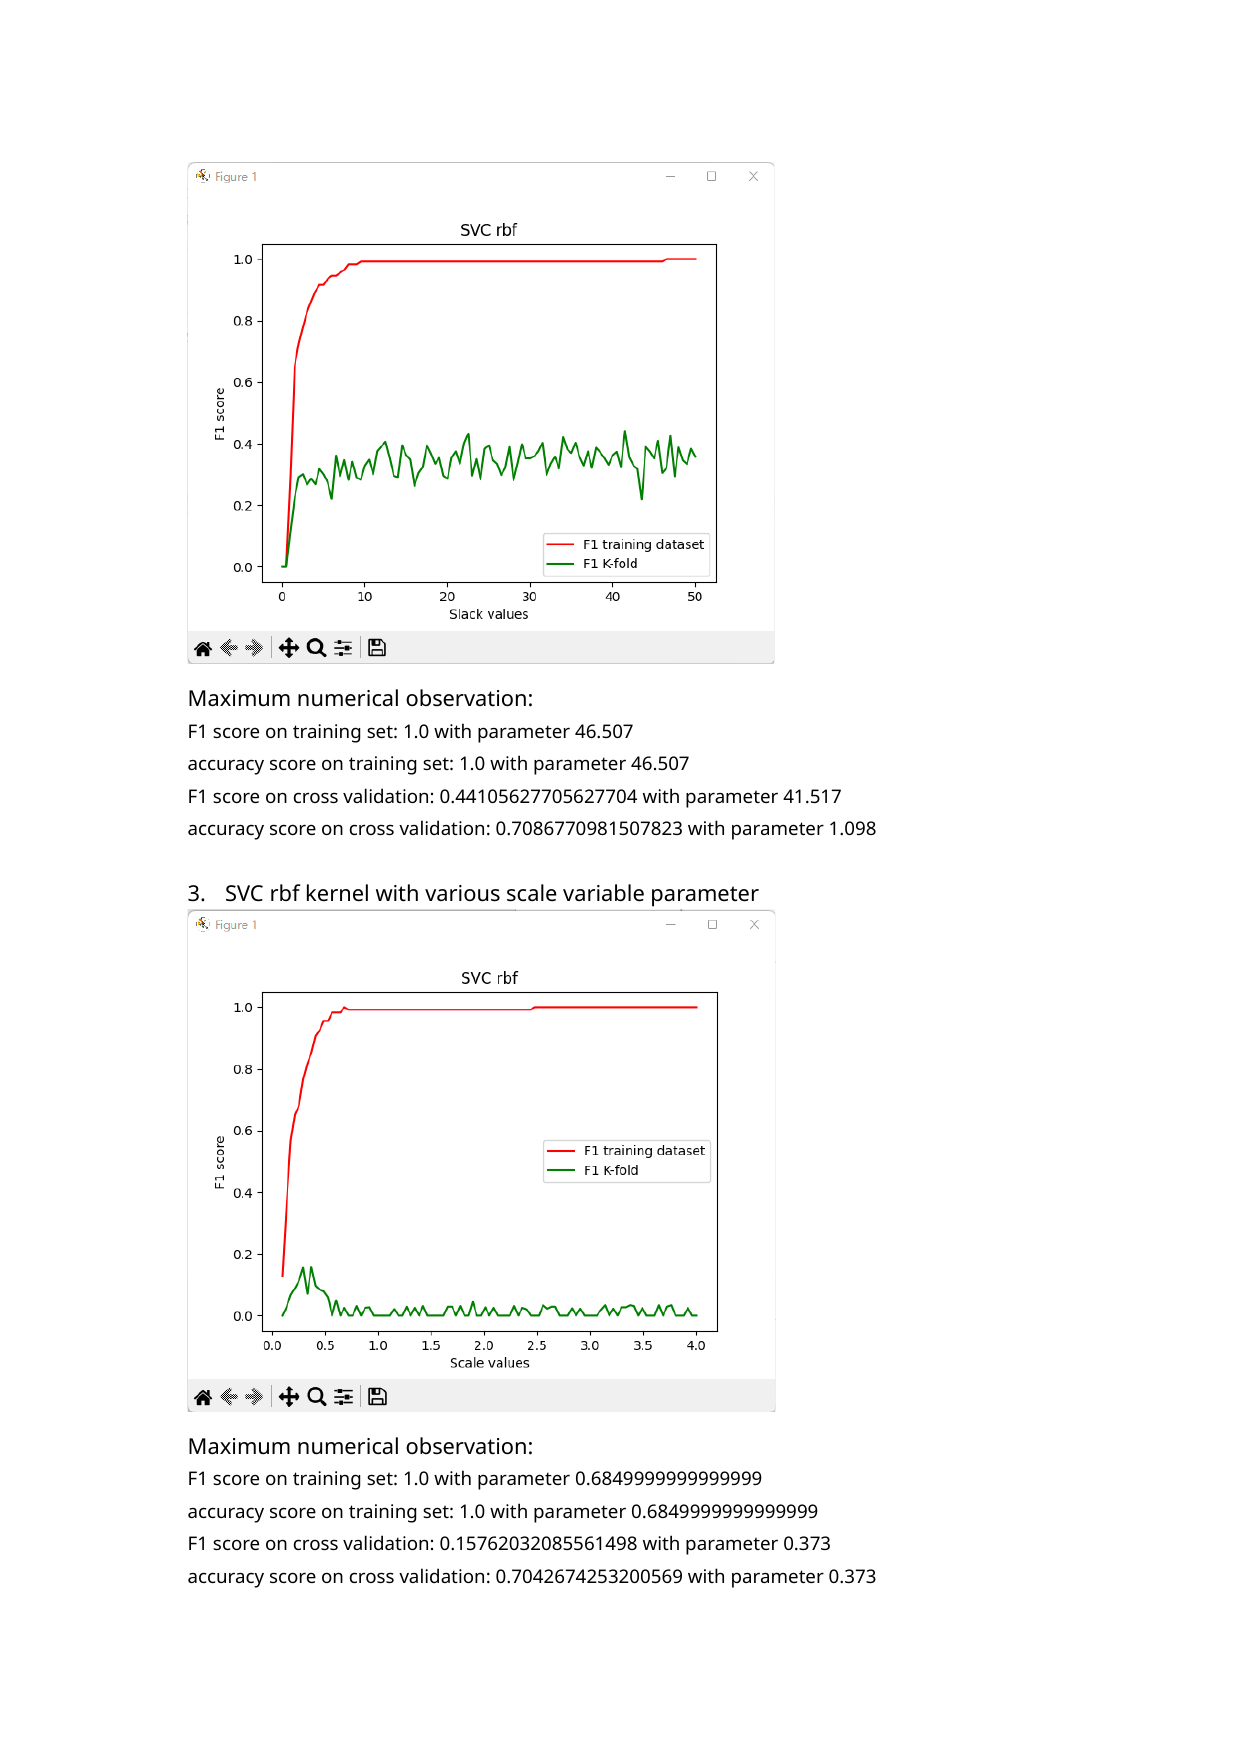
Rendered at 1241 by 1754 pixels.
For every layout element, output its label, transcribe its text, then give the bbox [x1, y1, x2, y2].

text F1 score on cross validation: 0.15762032085561498 with parameter 0.373 [187, 1527, 1053, 1559]
text accuracy score on cross validation: 0.7086770981507823 with parameter 1.098 [187, 812, 1053, 844]
text F1 score on cross validation: 0.44105627705627704 with parameter 41.517 [187, 779, 1053, 812]
text Maximum numerical observation: [187, 1429, 1053, 1462]
text accuracy score on training set: 1.0 with parameter 46.507 [187, 747, 1053, 779]
list SVC rbf kernel with various scale variable parameter [187, 877, 1053, 909]
text accuracy score on training set: 1.0 with parameter 0.6849999999999999 [187, 1494, 1053, 1527]
picture [187, 909, 776, 1412]
text accuracy score on cross validation: 0.7042674253200569 with parameter 0.373 [187, 1559, 1053, 1592]
text F1 score on training set: 1.0 with parameter 0.6849999999999999 [187, 1462, 1053, 1494]
picture [187, 162, 775, 664]
text F1 score on training set: 1.0 with parameter 46.507 [187, 714, 1053, 747]
text Maximum numerical observation: [187, 682, 1053, 714]
